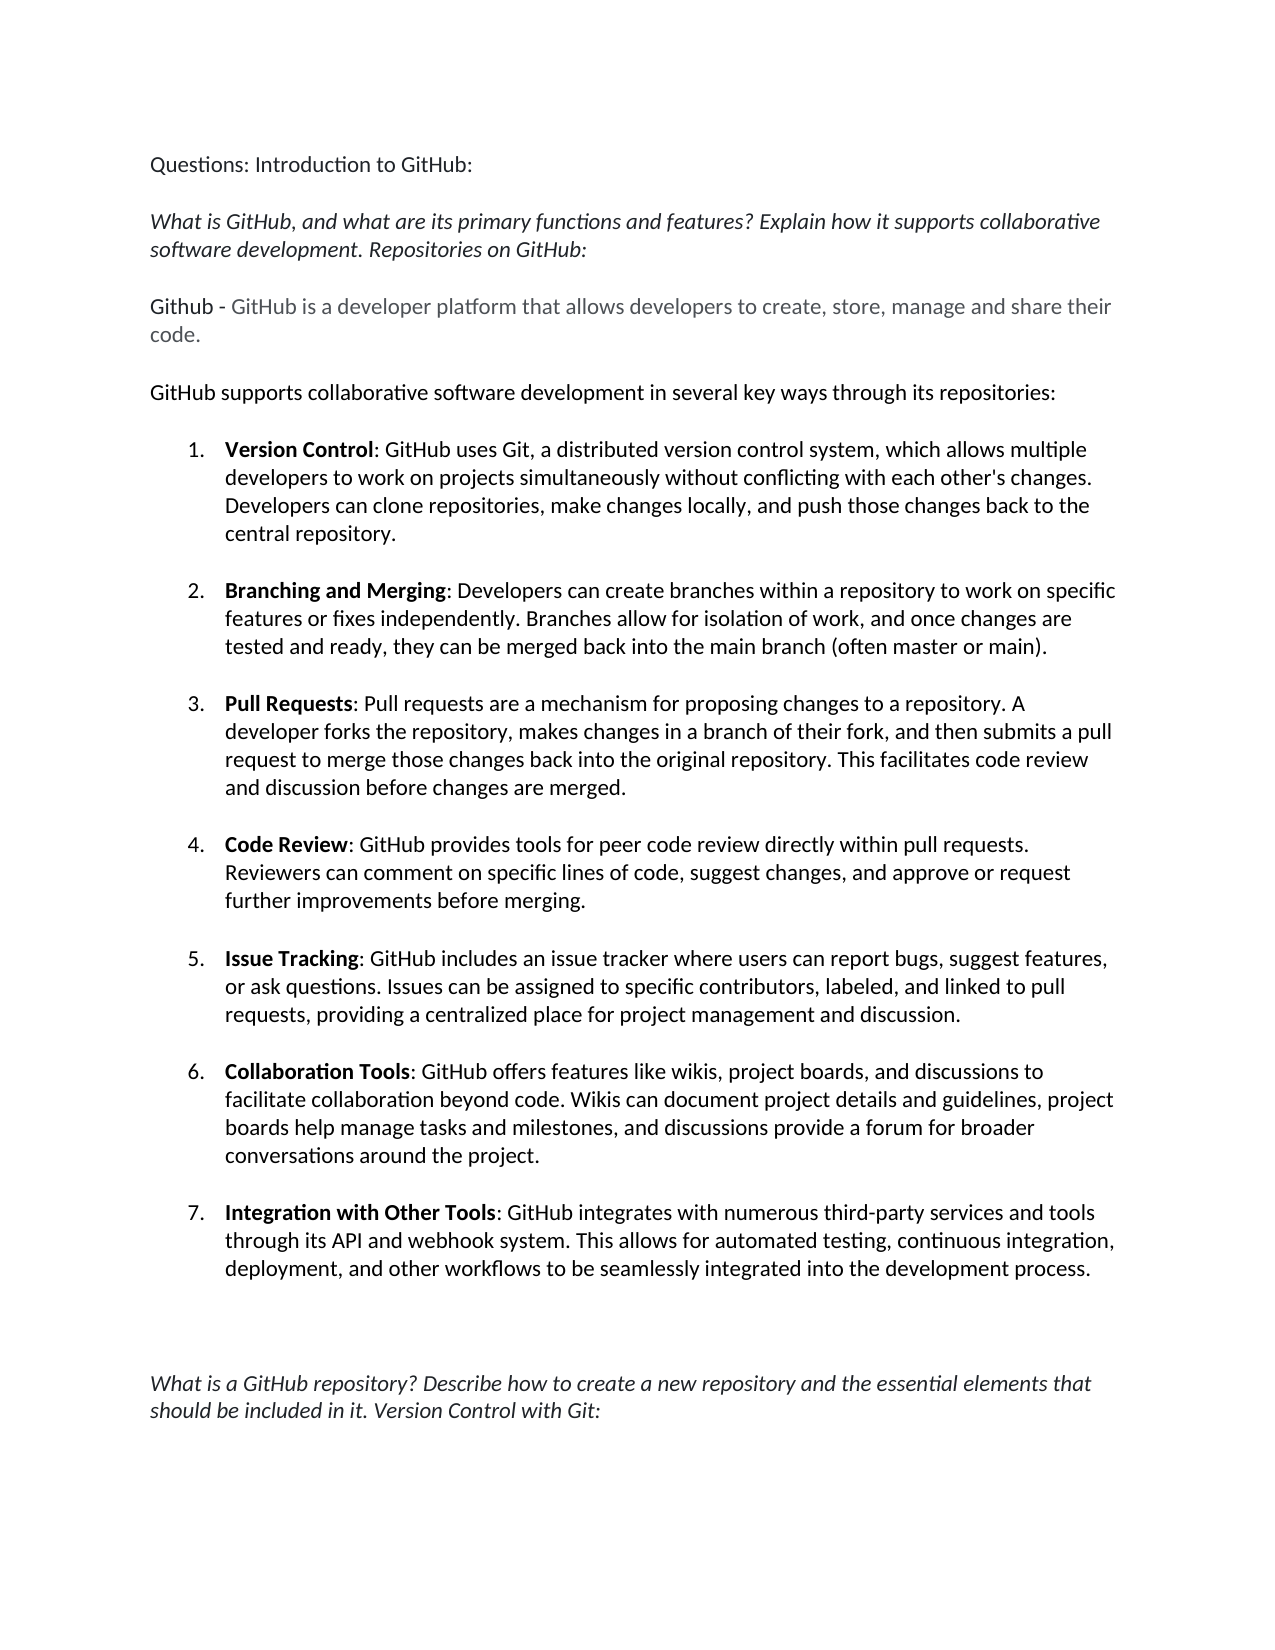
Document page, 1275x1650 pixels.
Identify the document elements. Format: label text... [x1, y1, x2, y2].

list Branching and Merging: Developers can create branches within a repository to work on specific features or fixes independently. Branches allow for isolation of work, and once changes are tested and ready, they can be merged back into the main branch (often master or main). [187, 576, 1125, 660]
list Issue Tracking: GitHub includes an issue tracker where users can report bugs, suggest features, or ask questions. Issues can be assigned to specific contributors, labeled, and linked to pull requests, providing a centralized place for project management and discussion. [187, 944, 1125, 1028]
text GitHub supports collaborative software development in several key ways through its repositories: [150, 378, 1125, 406]
text Github - GitHub is a developer platform that allows developers to create, store, manage and share their code. [150, 292, 1125, 348]
text What is GitHub, and what are its primary functions and features? Explain how it supports collaborative software development. Repositories on GitHub: [150, 207, 1125, 263]
text Questions: Introduction to GitHub: [150, 150, 1125, 178]
list Version Control: GitHub uses Git, a distributed version control system, which allows multiple developers to work on projects simultaneously without conflicting with each other's changes. Developers can clone repositories, make changes locally, and push those changes back to the central repository. [187, 435, 1125, 547]
text What is a GitHub repository? Describe how to create a new repository and the essential elements that should be included in it. Version Control with Git: [150, 1369, 1125, 1425]
list Integration with Other Tools: GitHub integrates with numerous third-party services and tools through its API and webhook system. This allows for automated testing, continuous integration, deployment, and other workflows to be seamlessly integrated into the development process. [187, 1198, 1125, 1282]
list Collaboration Tools: GitHub offers features like wikis, project boards, and discussions to facilitate collaboration beyond code. Wikis can document project details and guidelines, project boards help manage tasks and milestones, and discussions provide a forum for broader conversations around the project. [187, 1057, 1125, 1169]
list Code Review: GitHub provides tools for peer code review directly within pull requests. Reviewers can comment on specific lines of code, suggest changes, and approve or request further improvements before merging. [187, 831, 1125, 914]
list Pull Requests: Pull requests are a mechanism for proposing changes to a repository. A developer forks the repository, makes changes in a branch of their fork, and then submits a pull request to merge those changes back into the original repository. This facilitates code review and discussion before changes are merged. [187, 689, 1125, 801]
